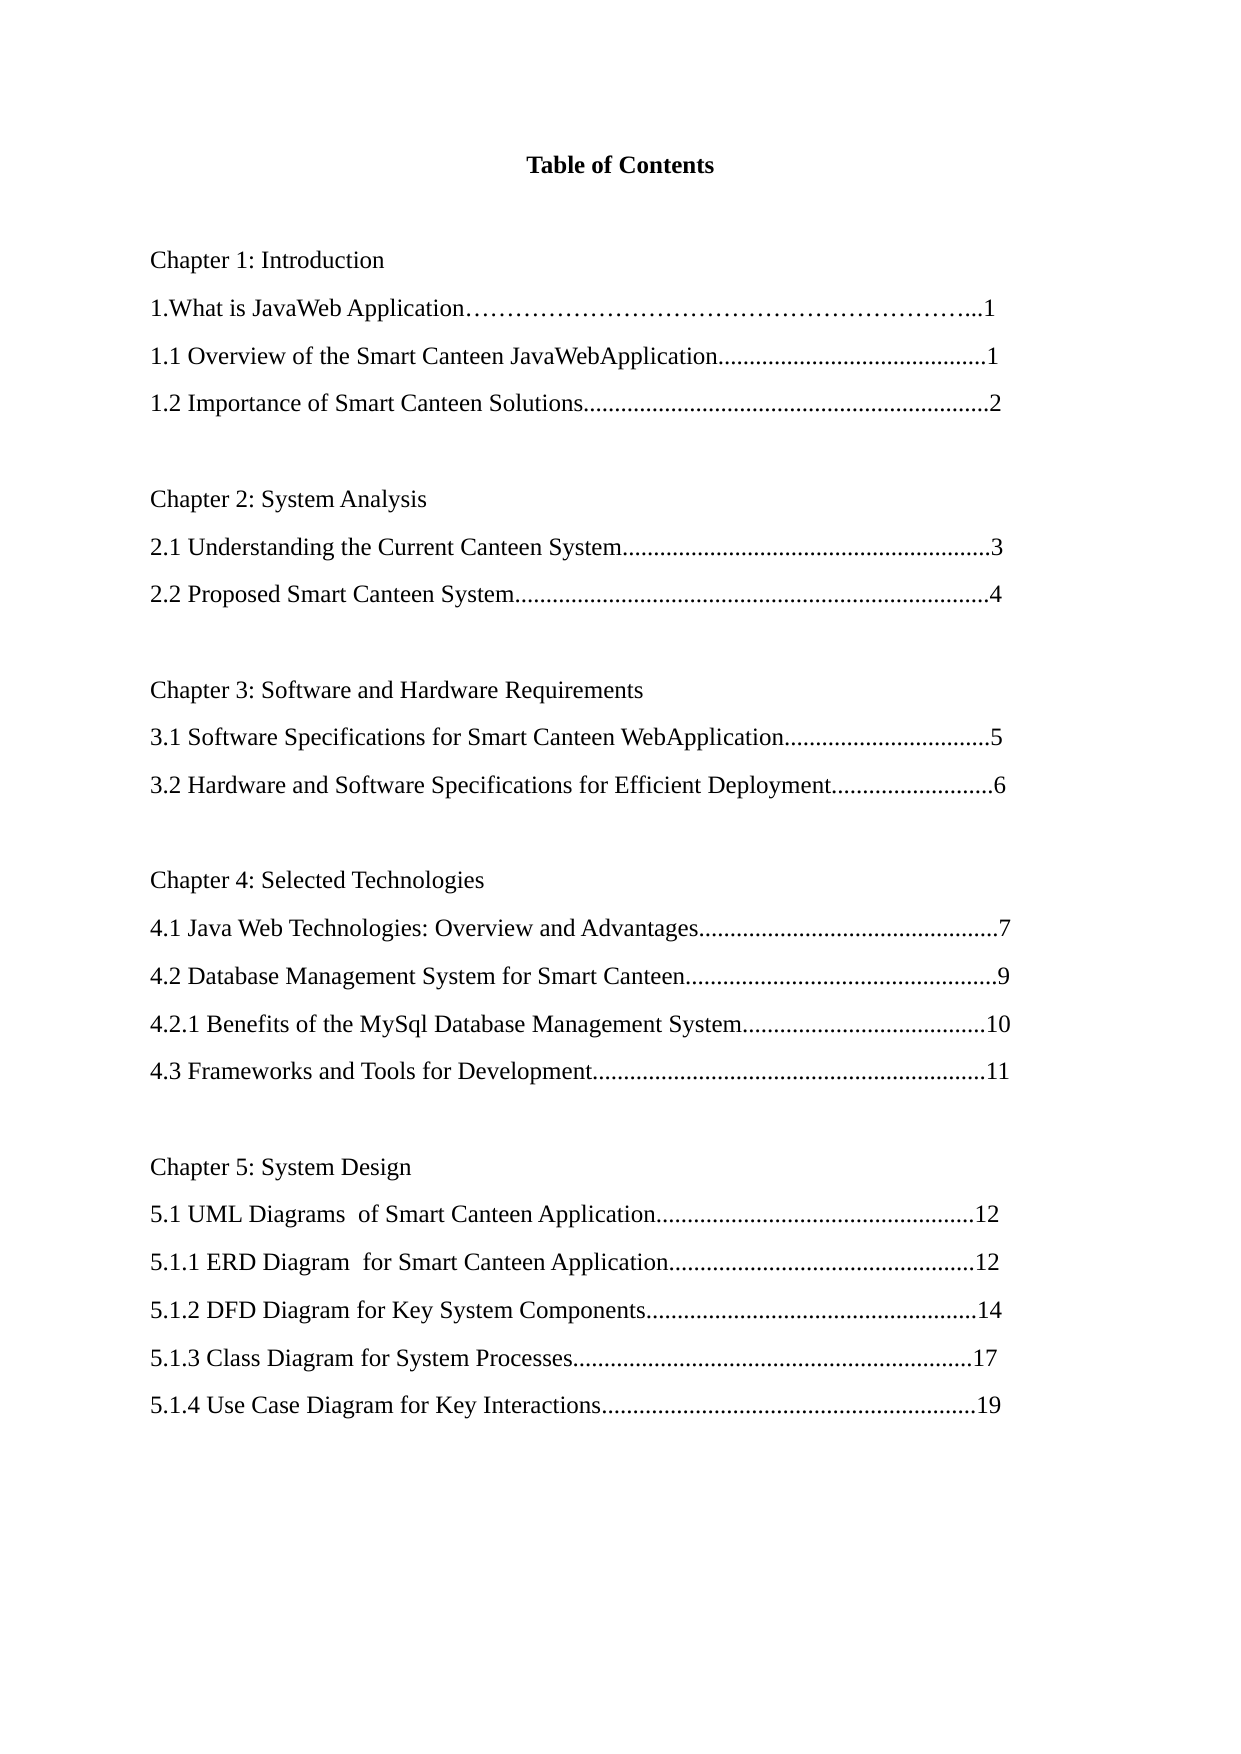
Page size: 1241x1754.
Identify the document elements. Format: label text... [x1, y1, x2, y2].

text 3.2 Hardware and Software Specifications for Efficient Deployment..........................6 [150, 770, 1090, 799]
text 4.2.1 Benefits of the MySql Database Management System.......................................10 [150, 1009, 1090, 1037]
text 4.1 Java Web Technologies: Overview and Advantages................................................7 [150, 913, 1090, 942]
text 5.1.2 DFD Diagram for Key System Components.....................................................14 [150, 1295, 1090, 1324]
text 4.2 Database Management System for Smart Canteen..................................................9 [150, 961, 1090, 990]
text 5.1.4 Use Case Diagram for Key Interactions............................................................19 [150, 1390, 1090, 1419]
text 5.1.1 ERD Diagram for Smart Canteen Application.................................................12 [150, 1247, 1090, 1276]
text 2.2 Proposed Smart Canteen System............................................................................4 [150, 579, 1090, 608]
text Chapter 5: System Design [150, 1152, 1090, 1181]
text 2.1 Understanding the Current Canteen System...........................................................3 [150, 532, 1090, 560]
text 5.1 UML Diagrams of Smart Canteen Application...................................................12 [150, 1199, 1090, 1228]
text 3.1 Software Specifications for Smart Canteen WebApplication.................................5 [150, 722, 1090, 751]
text 1.What is JavaWeb Application……………………………………………………...1 [150, 293, 1090, 322]
text 5.1.3 Class Diagram for System Processes................................................................17 [150, 1343, 1090, 1371]
text 1.1 Overview of the Smart Canteen JavaWebApplication...........................................1 [150, 341, 1090, 369]
text 1.2 Importance of Smart Canteen Solutions.................................................................2 [150, 388, 1090, 417]
text Chapter 1: Introduction [150, 245, 1090, 274]
text Chapter 4: Selected Technologies [150, 866, 1090, 894]
text 4.3 Frameworks and Tools for Development...............................................................11 [150, 1056, 1090, 1085]
text Table of Contents [150, 150, 1090, 179]
text Chapter 2: System Analysis [150, 484, 1090, 513]
text Chapter 3: Software and Hardware Requirements [150, 675, 1090, 703]
